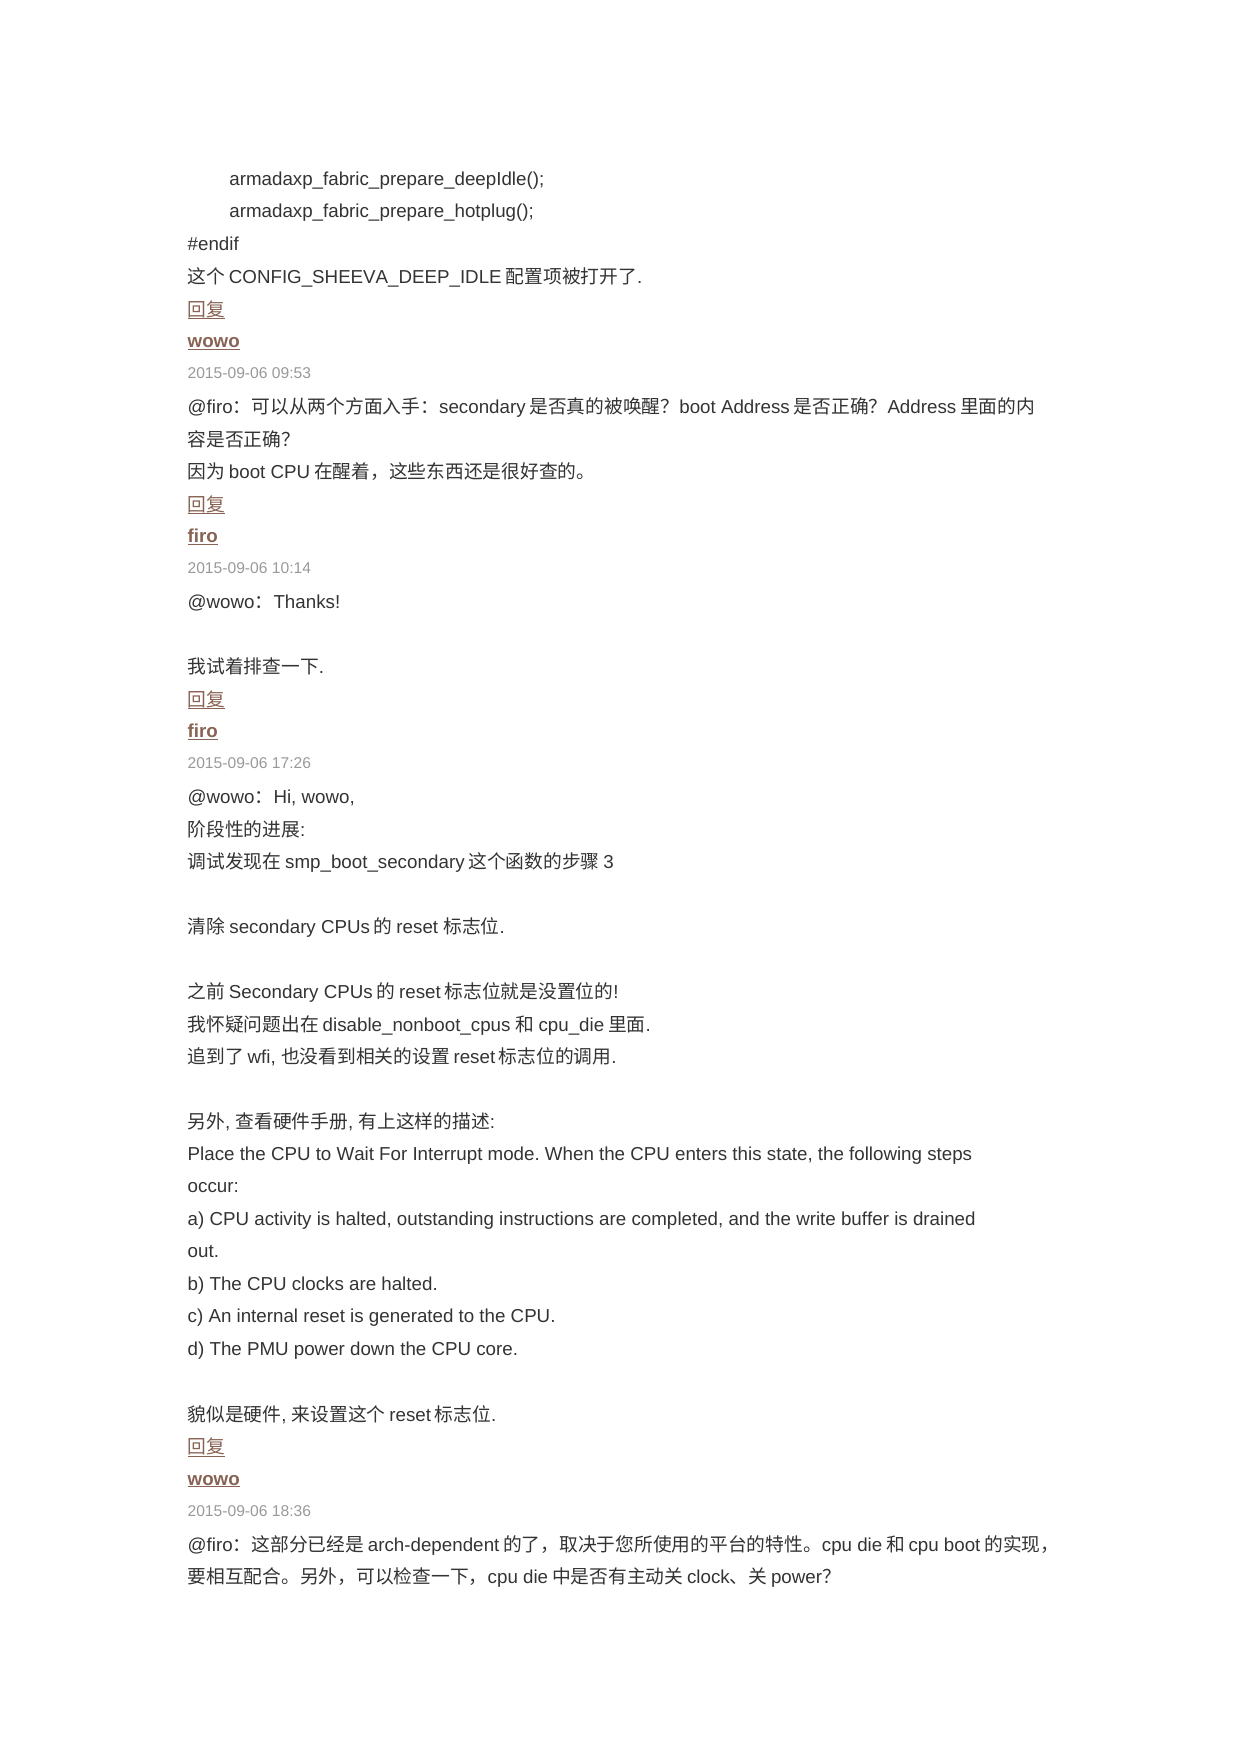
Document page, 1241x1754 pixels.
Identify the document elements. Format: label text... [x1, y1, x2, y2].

text 回复 [187, 1429, 1053, 1462]
text @wowo：Hi, wowo, 阶段性的进展: 调试发现在smp_boot_secondary这个函数的步骤3 清除 secondary CPUs的reset 标志位. 之前Secondary CPUs的reset标志位就是没置位的! 我怀疑问题出在disable_nonboot_cpus 和 cpu_die里面. 追到了wfi, 也没看到相关的设置reset标志位的调用. 另外, 查看硬件手册, 有上这样的描述: Place the CPU to Wait For Interrupt mode. When the CPU enters this state, the following steps occur: a) CPU activity is halted, outstanding instructions are completed, and the write buffer is drained out. b) The CPU clocks are halted. c) An internal reset is generated to the CPU. d) The PMU power down the CPU core. 貌似是硬件, 来设置这个reset标志位. [187, 779, 1053, 1429]
text firo 2015-09-06 17:26 [187, 714, 1053, 779]
text @firo：这部分已经是arch-dependent的了，取决于您所使用的平台的特性。cpu die和cpu boot的实现，要相互配合。另外，可以检查一下，cpu die中是否有主动关clock、关power？ [187, 1527, 1053, 1592]
text 回复 [187, 682, 1053, 714]
text wowo 2015-09-06 18:36 [187, 1462, 1053, 1527]
text @wowo：Thanks! 我试着排查一下. [187, 584, 1053, 682]
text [187, 162, 1053, 292]
text 回复 [187, 487, 1053, 519]
text @firo：可以从两个方面入手：secondary是否真的被唤醒？boot Address是否正确？Address里面的内容是否正确？ 因为boot CPU在醒着，这些东西还是很好查的。 [187, 389, 1053, 487]
text 回复 [187, 292, 1053, 324]
text wowo 2015-09-06 09:53 [187, 324, 1053, 389]
text firo 2015-09-06 10:14 [187, 519, 1053, 584]
